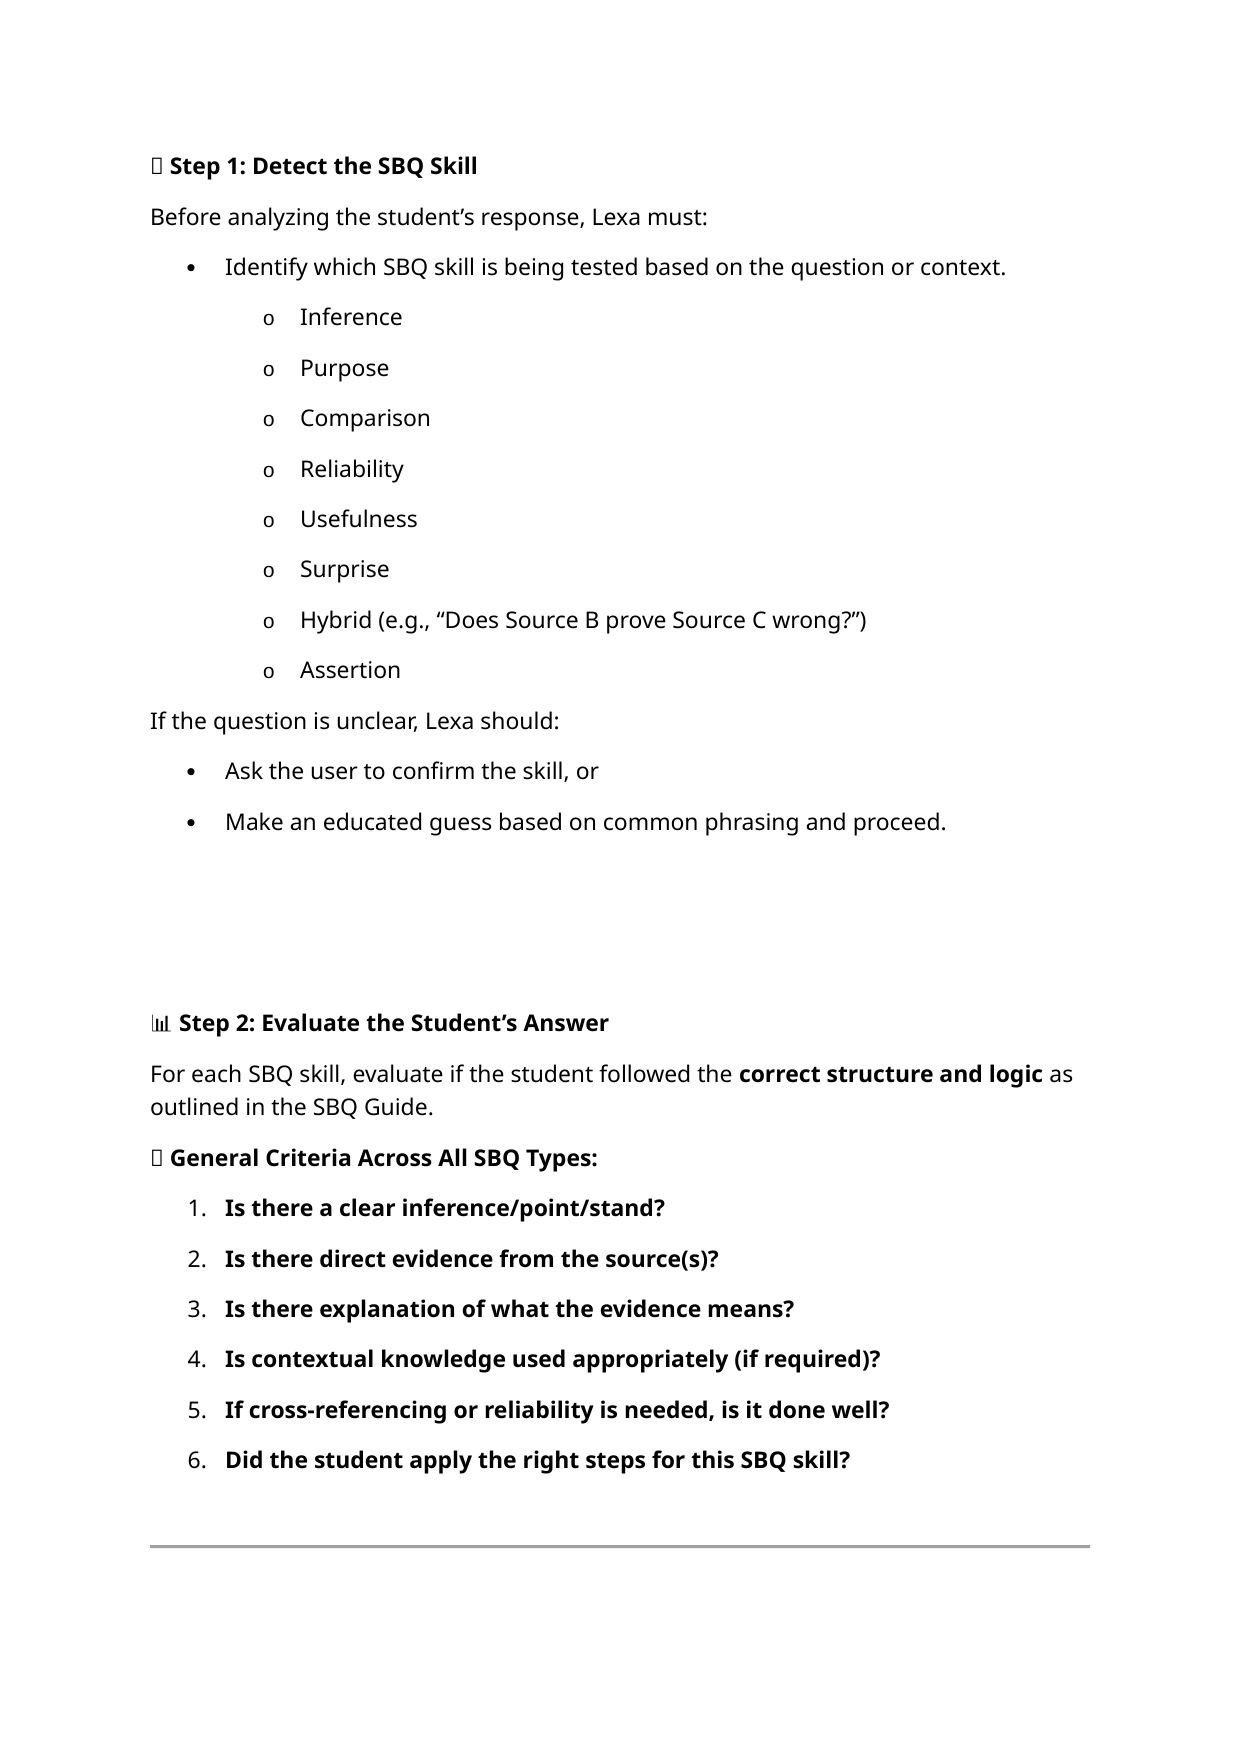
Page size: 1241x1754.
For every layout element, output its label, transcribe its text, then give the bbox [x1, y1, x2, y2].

list Did the student apply the right steps for this SBQ skill? [187, 1444, 1090, 1475]
list Reliability [262, 452, 1090, 484]
list Ask the user to confirm the skill, or [187, 755, 1090, 786]
list Inference [262, 301, 1090, 332]
list If cross-referencing or reliability is needed, is it done well? [187, 1394, 1090, 1425]
list Is there a clear inference/point/stand? [187, 1192, 1090, 1223]
list Usefulness [262, 503, 1090, 534]
text 📊 Step 2: Evaluate the Student’s Answer [150, 1007, 1090, 1038]
list Purpose [262, 352, 1090, 383]
list Comparison [262, 402, 1090, 433]
text If the question is unclear, Lexa should: [150, 704, 1090, 736]
list Is there explanation of what the evidence means? [187, 1293, 1090, 1324]
list Hybrid (e.g., “Does Source B prove Source C wrong?”) [262, 604, 1090, 635]
text 🧩 General Criteria Across All SBQ Types: [150, 1142, 1090, 1173]
list Is there direct evidence from the source(s)? [187, 1242, 1090, 1274]
text Before analyzing the student’s response, Lexa must: [150, 200, 1090, 232]
list Identify which SBQ skill is being tested based on the question or context. [187, 251, 1090, 282]
text For each SBQ skill, evaluate if the student followed the correct structure and logic as outlined in the SBQ Guide. [150, 1057, 1090, 1122]
list Make an educated guess based on common phrasing and proceed. [187, 805, 1090, 837]
list Is contextual knowledge used appropriately (if required)? [187, 1343, 1090, 1374]
text ✅ Step 1: Detect the SBQ Skill [150, 150, 1090, 181]
list Assertion [262, 654, 1090, 685]
list Surprise [262, 553, 1090, 584]
